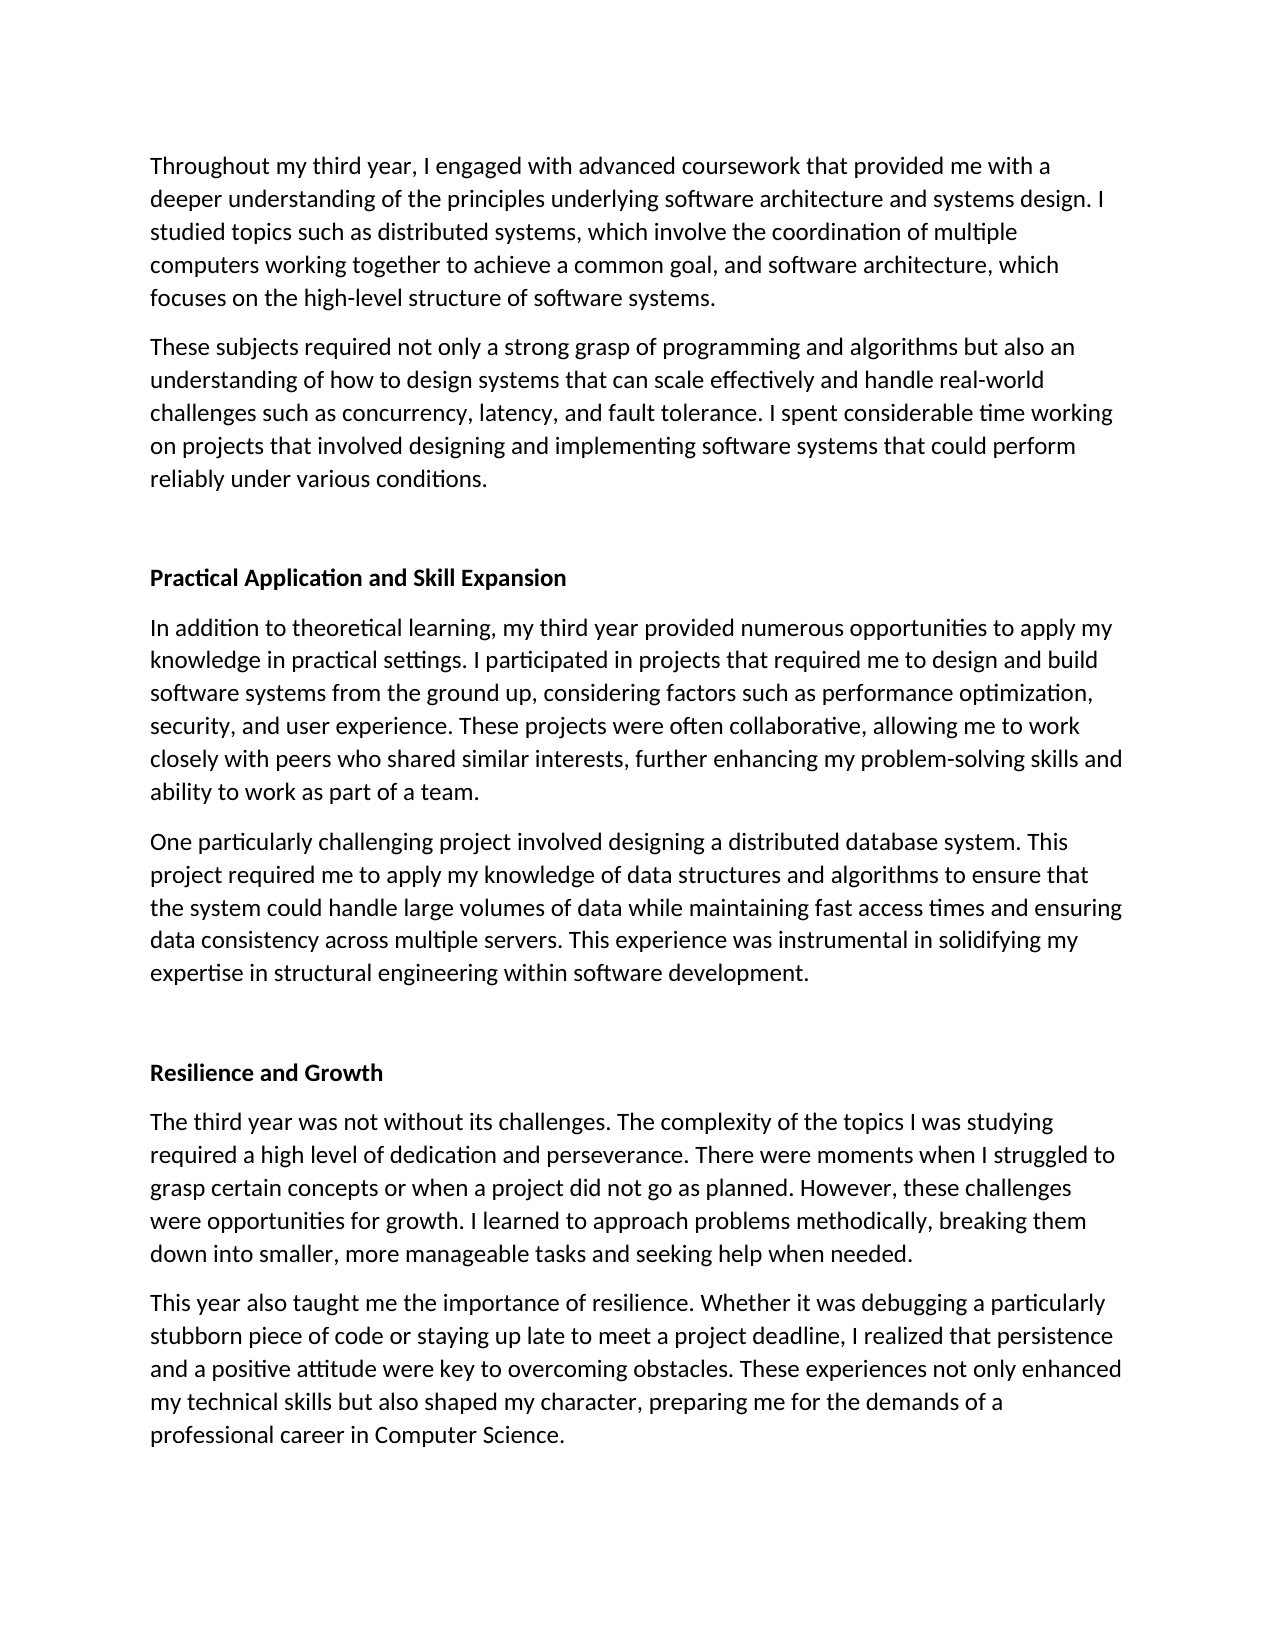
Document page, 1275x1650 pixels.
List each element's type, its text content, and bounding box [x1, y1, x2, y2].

text One particularly challenging project involved designing a distributed database system. This project required me to apply my knowledge of data structures and algorithms to ensure that the system could handle large volumes of data while maintaining fast access times and ensuring data consistency across multiple servers. This experience was instrumental in solidifying my expertise in structural engineering within software development. [150, 826, 1125, 988]
text Practical Application and Skill Expansion [150, 562, 1125, 593]
text In addition to theoretical learning, my third year provided numerous opportunities to apply my knowledge in practical settings. I participated in projects that required me to design and build software systems from the ground up, considering factors such as performance optimization, security, and user experience. These projects were often collaborative, allowing me to work closely with peers who shared similar interests, further enhancing my problem-solving skills and ability to work as part of a team. [150, 612, 1125, 807]
text This year also taught me the importance of resilience. Whether it was debugging a particularly stubborn piece of code or staying up late to meet a project deadline, I realized that persistence and a positive attitude were key to overcoming obstacles. These experiences not only enhanced my technical skills but also shaped my character, preparing me for the demands of a professional career in Computer Science. [150, 1287, 1125, 1450]
text Throughout my third year, I engaged with advanced coursework that provided me with a deeper understanding of the principles underlying software architecture and systems design. I studied topics such as distributed systems, which involve the coordination of multiple computers working together to achieve a common goal, and software architecture, which focuses on the high-level structure of software systems. [150, 150, 1125, 312]
text Resilience and Growth [150, 1057, 1125, 1087]
text These subjects required not only a strong grasp of programming and algorithms but also an understanding of how to design systems that can scale effectively and handle real-world challenges such as concurrency, latency, and fault tolerance. I spent considerable time working on projects that involved designing and implementing software systems that could perform reliably under various conditions. [150, 331, 1125, 493]
text The third year was not without its challenges. The complexity of the topics I was studying required a high level of dedication and perseverance. There were moments when I struggled to grasp certain concepts or when a project did not go as planned. However, these challenges were opportunities for growth. I learned to approach problems methodically, breaking them down into smaller, more manageable tasks and seeking help when needed. [150, 1106, 1125, 1268]
